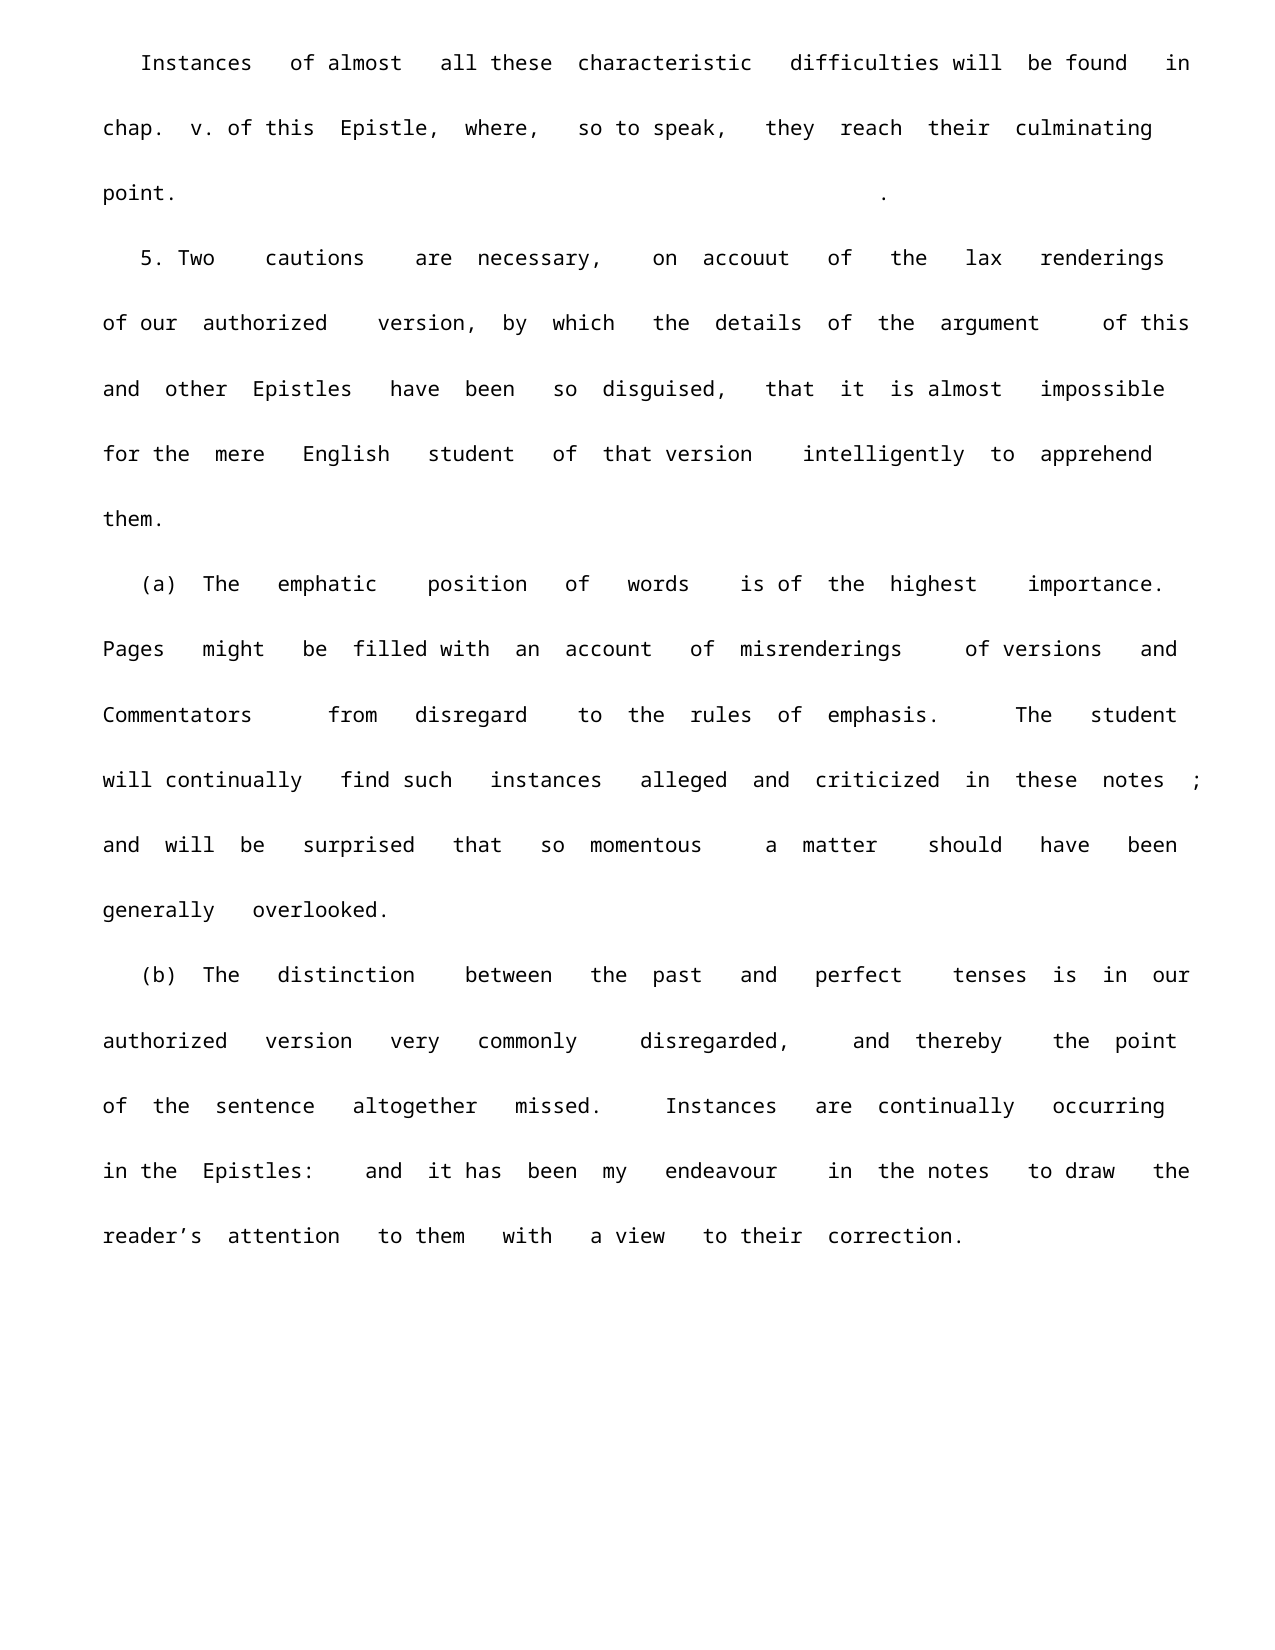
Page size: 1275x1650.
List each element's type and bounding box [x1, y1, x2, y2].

text [15, 15, 1260, 1608]
